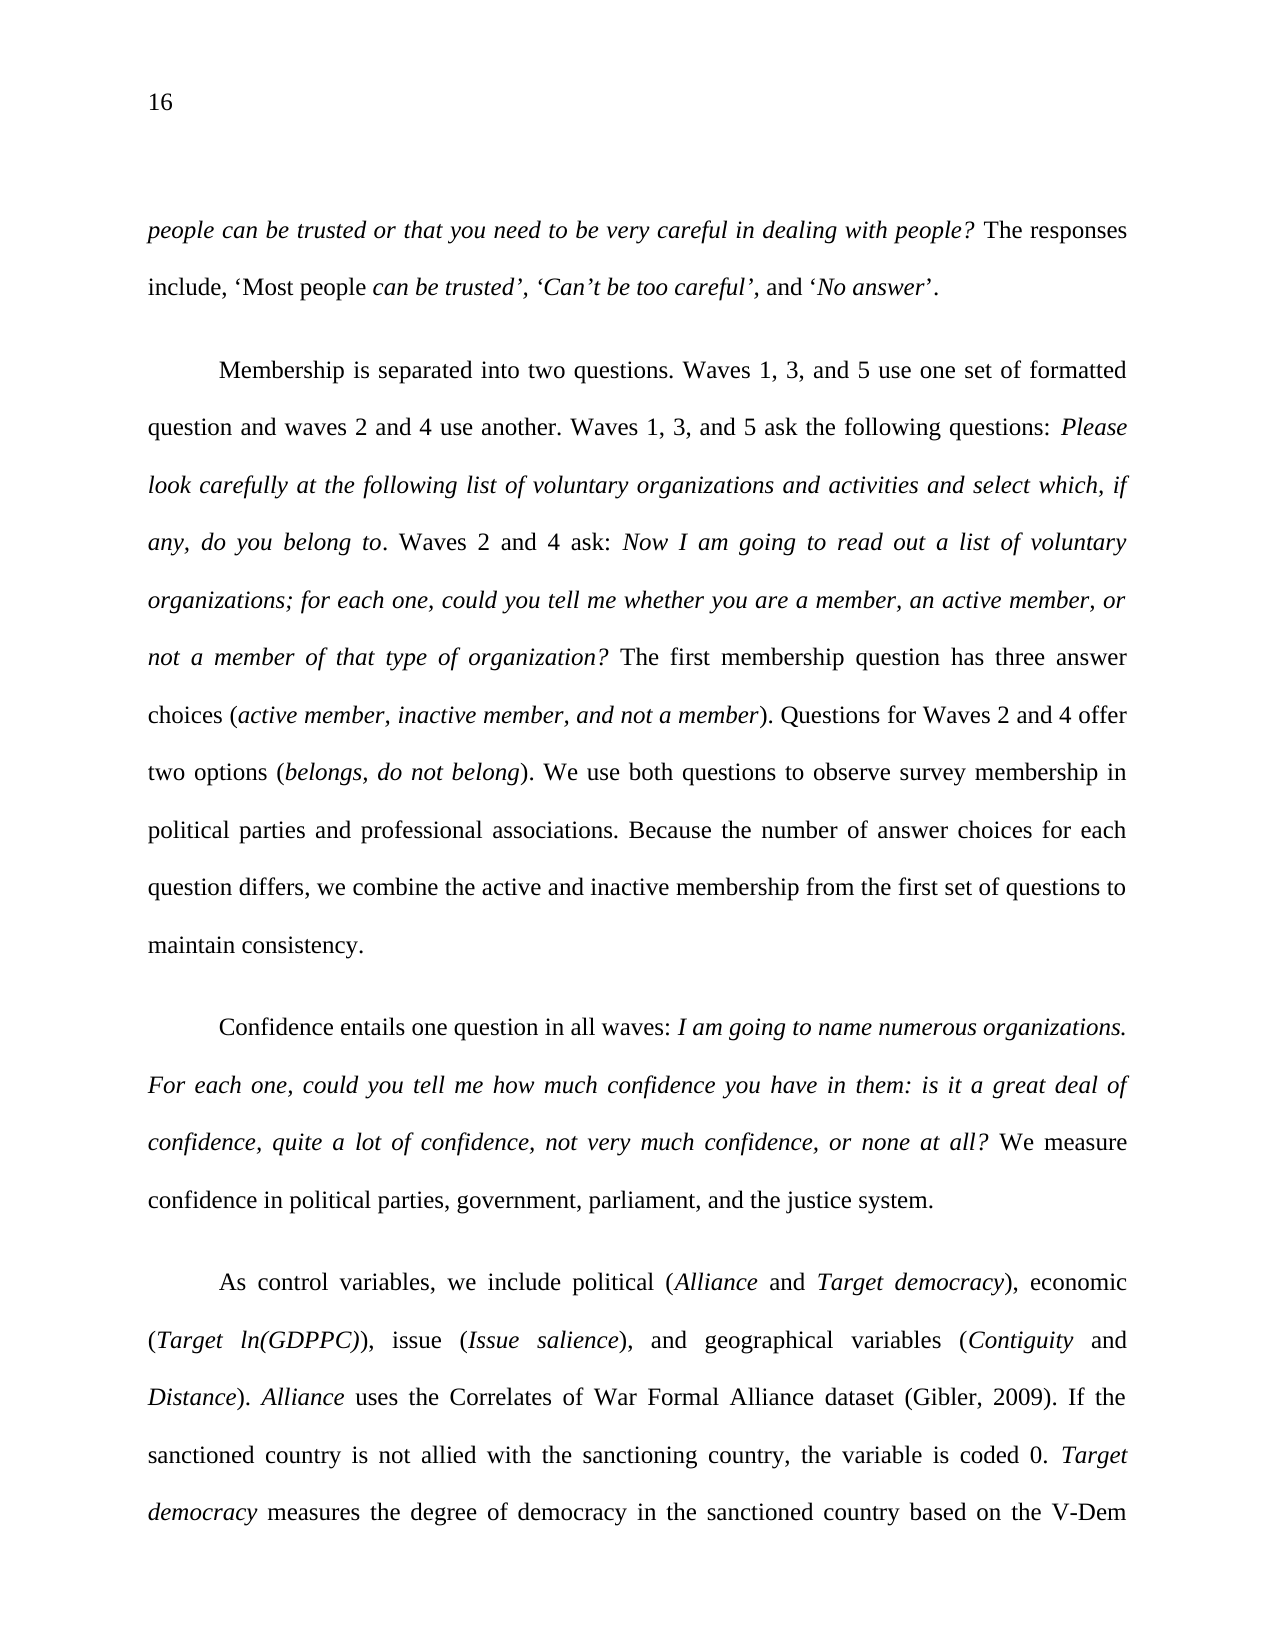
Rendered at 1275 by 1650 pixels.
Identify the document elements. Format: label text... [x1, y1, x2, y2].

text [148, 215, 1127, 301]
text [148, 1267, 1127, 1526]
text Membership is separated into two questions. Waves 1, 3, and 5 use one set of formatted question and waves 2 and 4 use another. Waves 1, 3, and 5 ask the following questions: Please look carefully at the following list of voluntary organizations and activities and select which, if any, do you belong to. Waves 2 and 4 ask: Now I am going to read out a list of voluntary organizations; for each one, could you tell me whether you are a member, an active member, or not a member of that type of organization? The first membership question has three answer choices (active member, inactive member, and not a member). Questions for Waves 2 and 4 offer two options (belongs, do not belong). We use both questions to observe survey membership in political parties and professional associations. Because the number of answer choices for each question differs, we combine the active and inactive membership from the first set of questions to maintain consistency. [148, 355, 1127, 959]
text Confidence entails one question in all waves: I am going to name numerous organizations. For each one, could you tell me how much confidence you have in them: is it a great deal of confidence, quite a lot of confidence, not very much confidence, or none at all? We measure confidence in political parties, government, parliament, and the justice system. [148, 1012, 1127, 1214]
